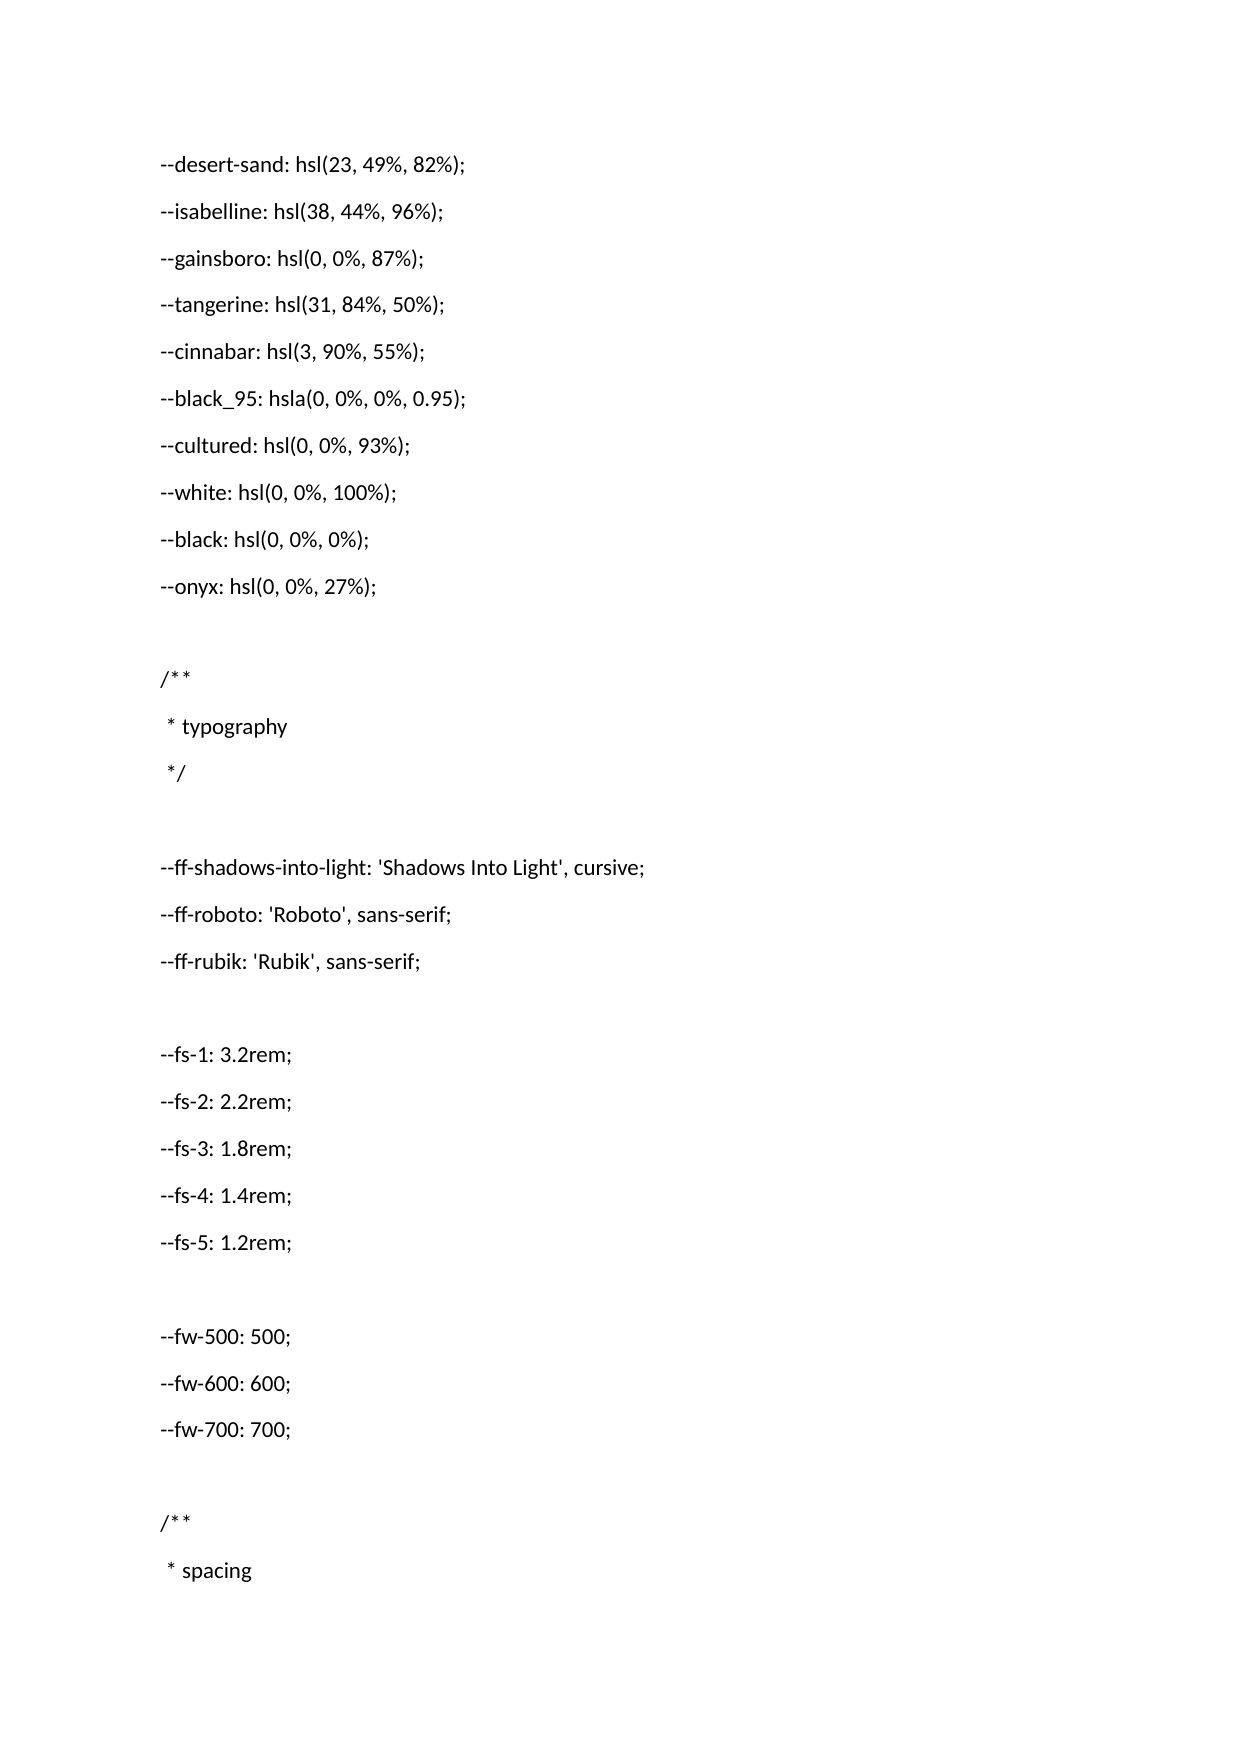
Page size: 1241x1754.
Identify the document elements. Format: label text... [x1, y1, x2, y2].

text --tangerine: hsl(31, 84%, 50%); [150, 291, 1090, 319]
text --cinnabar: hsl(3, 90%, 55%); [150, 337, 1090, 366]
text --fw-600: 600; [150, 1369, 1090, 1397]
text --fw-500: 500; [150, 1322, 1090, 1350]
text --fs-3: 1.8rem; [150, 1134, 1090, 1162]
text --white: hsl(0, 0%, 100%); [150, 478, 1090, 506]
text /** [150, 666, 1090, 694]
text */ [150, 759, 1090, 787]
text /** [150, 1509, 1090, 1537]
text --black: hsl(0, 0%, 0%); [150, 525, 1090, 553]
text --isabelline: hsl(38, 44%, 96%); [150, 197, 1090, 225]
text --fs-4: 1.4rem; [150, 1181, 1090, 1209]
text --fw-700: 700; [150, 1416, 1090, 1444]
text --fs-2: 2.2rem; [150, 1087, 1090, 1116]
text --black_95: hsla(0, 0%, 0%, 0.95); [150, 384, 1090, 412]
text --fs-5: 1.2rem; [150, 1228, 1090, 1256]
text * typography [150, 712, 1090, 741]
text * spacing [150, 1556, 1090, 1584]
text --ff-roboto: 'Roboto', sans-serif; [150, 900, 1090, 928]
text --fs-1: 3.2rem; [150, 1041, 1090, 1069]
text --cultured: hsl(0, 0%, 93%); [150, 431, 1090, 459]
text --desert-sand: hsl(23, 49%, 82%); [150, 150, 1090, 178]
text --ff-shadows-into-light: 'Shadows Into Light', cursive; [150, 853, 1090, 881]
text --gainsboro: hsl(0, 0%, 87%); [150, 244, 1090, 272]
text --ff-rubik: 'Rubik', sans-serif; [150, 947, 1090, 975]
text --onyx: hsl(0, 0%, 27%); [150, 572, 1090, 600]
